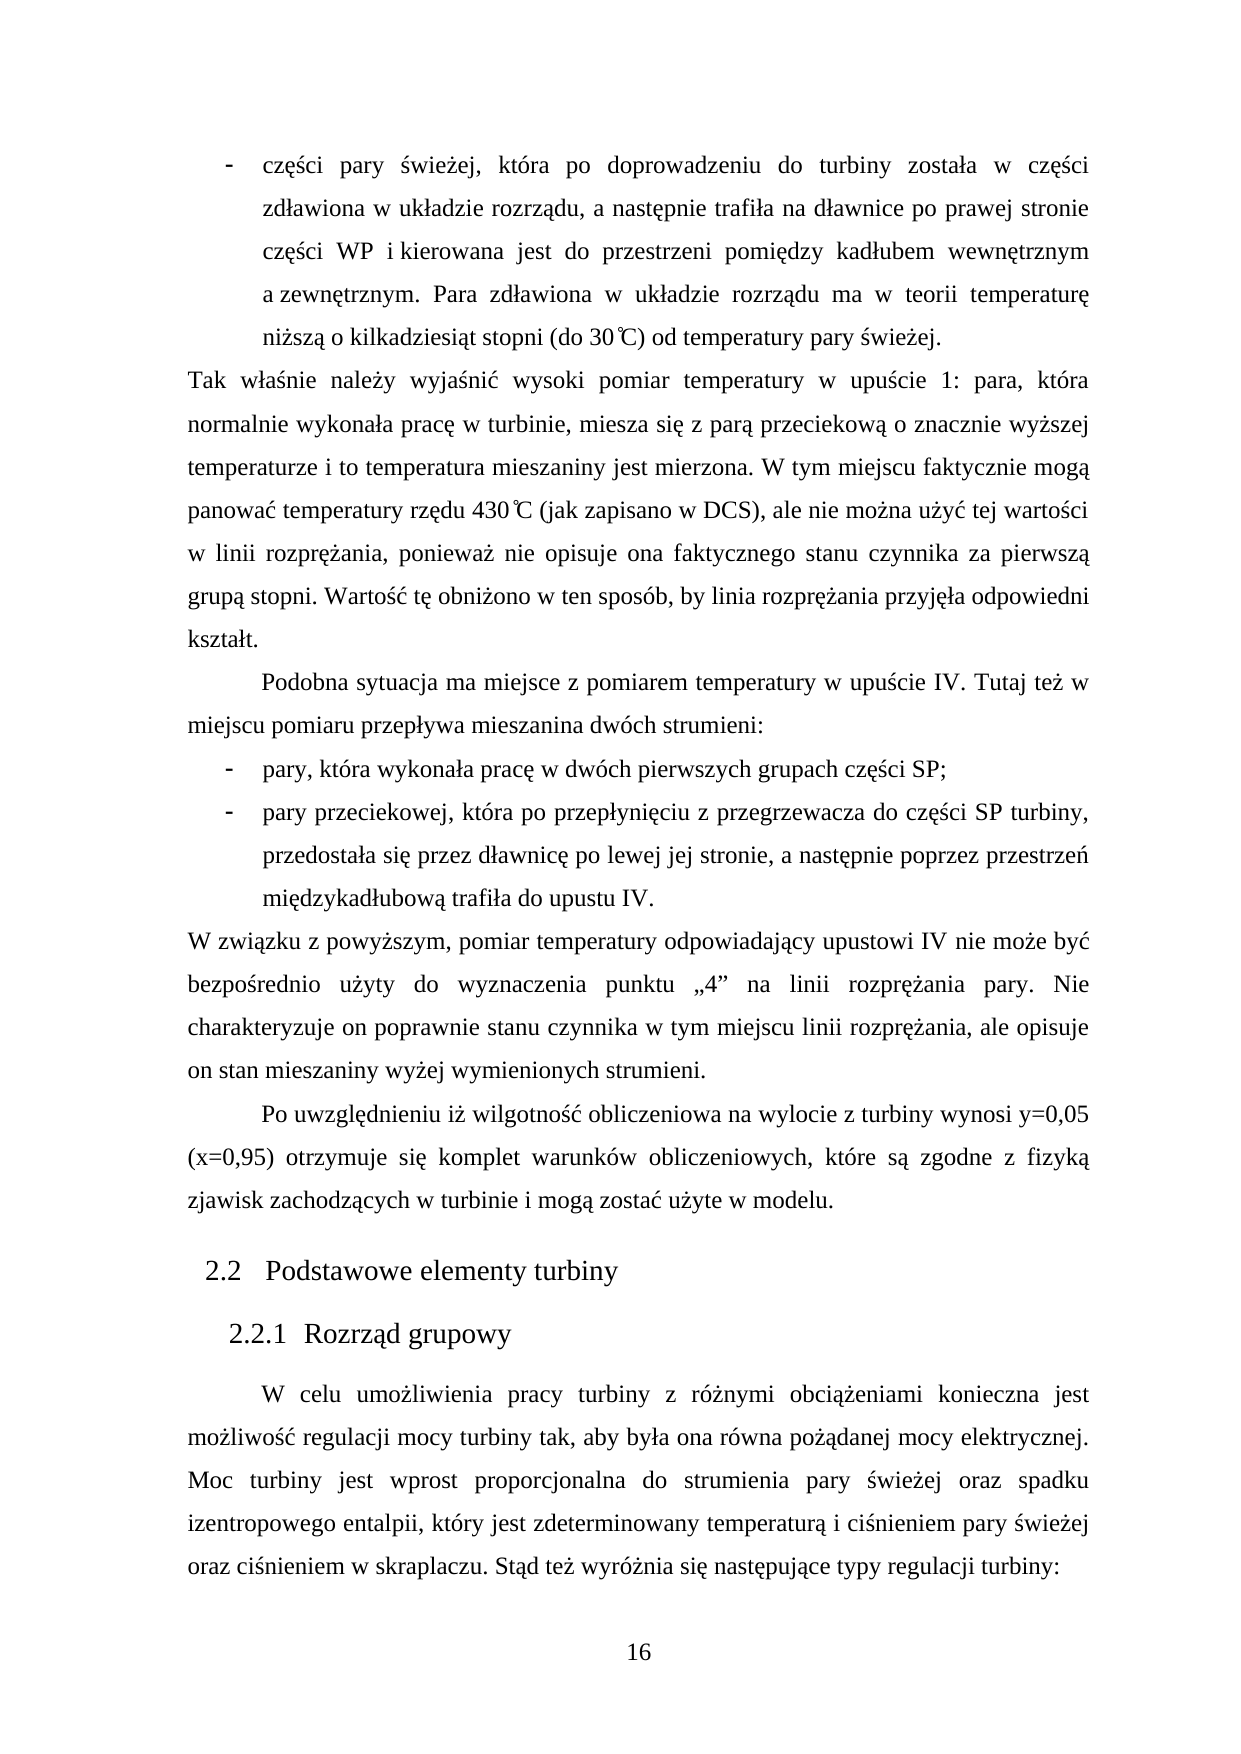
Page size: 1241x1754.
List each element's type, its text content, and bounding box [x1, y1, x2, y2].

text Po uwzględnieniu iż wilgotność obliczeniowa na wylocie z turbiny wynosi y=0,05 (x=0,95) otrzymuje się komplet warunków obliczeniowych, które są zgodne z fizyką zjawisk zachodzących w turbinie i mogą zostać użyte w modelu. [187, 1099, 1090, 1214]
text Podobna sytuacja ma miejsce z pomiarem temperatury w upuście IV. Tutaj też w miejscu pomiaru przepływa mieszanina dwóch strumieni: [187, 667, 1090, 739]
list części pary świeżej, która po doprowadzeniu do turbiny została w części zdławiona w układzie rozrządu, a następnie trafiła na dławnice po prawej stronie części WP i kierowana jest do przestrzeni pomiędzy kadłubem wewnętrznym a zewnętrznym. Para zdławiona w układzie rozrządu ma w teorii temperaturę niższą o kilkadziesiąt stopni (do 30 ̊C) od temperatury pary świeżej. [225, 150, 1090, 351]
text Tak właśnie należy wyjaśnić wysoki pomiar temperatury w upuście 1: para, która normalnie wykonała pracę w turbinie, miesza się z parą przeciekową o znacznie wyższej temperaturze i to temperatura mieszaniny jest mierzona. W tym miejscu faktycznie mogą panować temperatury rzędu 430 ̊C (jak zapisano w DCS), ale nie można użyć tej wartości w linii rozprężania, ponieważ nie opisuje ona faktycznego stanu czynnika za pierwszą grupą stopni. Wartość tę obniżono w ten sposób, by linia rozprężania przyjęła odpowiedni kształt. [187, 366, 1090, 653]
text W celu umożliwienia pracy turbiny z różnymi obciążeniami konieczna jest możliwość regulacji mocy turbiny tak, aby była ona równa pożądanej mocy elektrycznej. Moc turbiny jest wprost proporcjonalna do strumienia pary świeżej oraz spadku izentropowego entalpii, który jest zdeterminowany temperaturą i ciśnieniem pary świeżej oraz ciśnieniem w skraplaczu. Stąd też wyróżnia się następujące typy regulacji turbiny: [187, 1379, 1090, 1580]
list pary przeciekowej, która po przepłynięciu z przegrzewacza do części SP turbiny, przedostała się przez dławnicę po lewej jej stronie, a następnie poprzez przestrzeń międzykadłubową trafiła do upustu IV. [225, 797, 1090, 912]
text W związku z powyższym, pomiar temperatury odpowiadający upustowi IV nie może być bezpośrednio użyty do wyznaczenia punktu „4” na linii rozprężania pary. Nie charakteryzuje on poprawnie stanu czynnika w tym miejscu linii rozprężania, ale opisuje on stan mieszaniny wyżej wymienionych strumieni. [187, 926, 1090, 1084]
list pary, która wykonała pracę w dwóch pierwszych grupach części SP; [225, 754, 1090, 782]
subtitle Rozrząd grupowy [228, 1316, 1090, 1349]
subtitle Podstawowe elementy turbiny [205, 1253, 1090, 1287]
